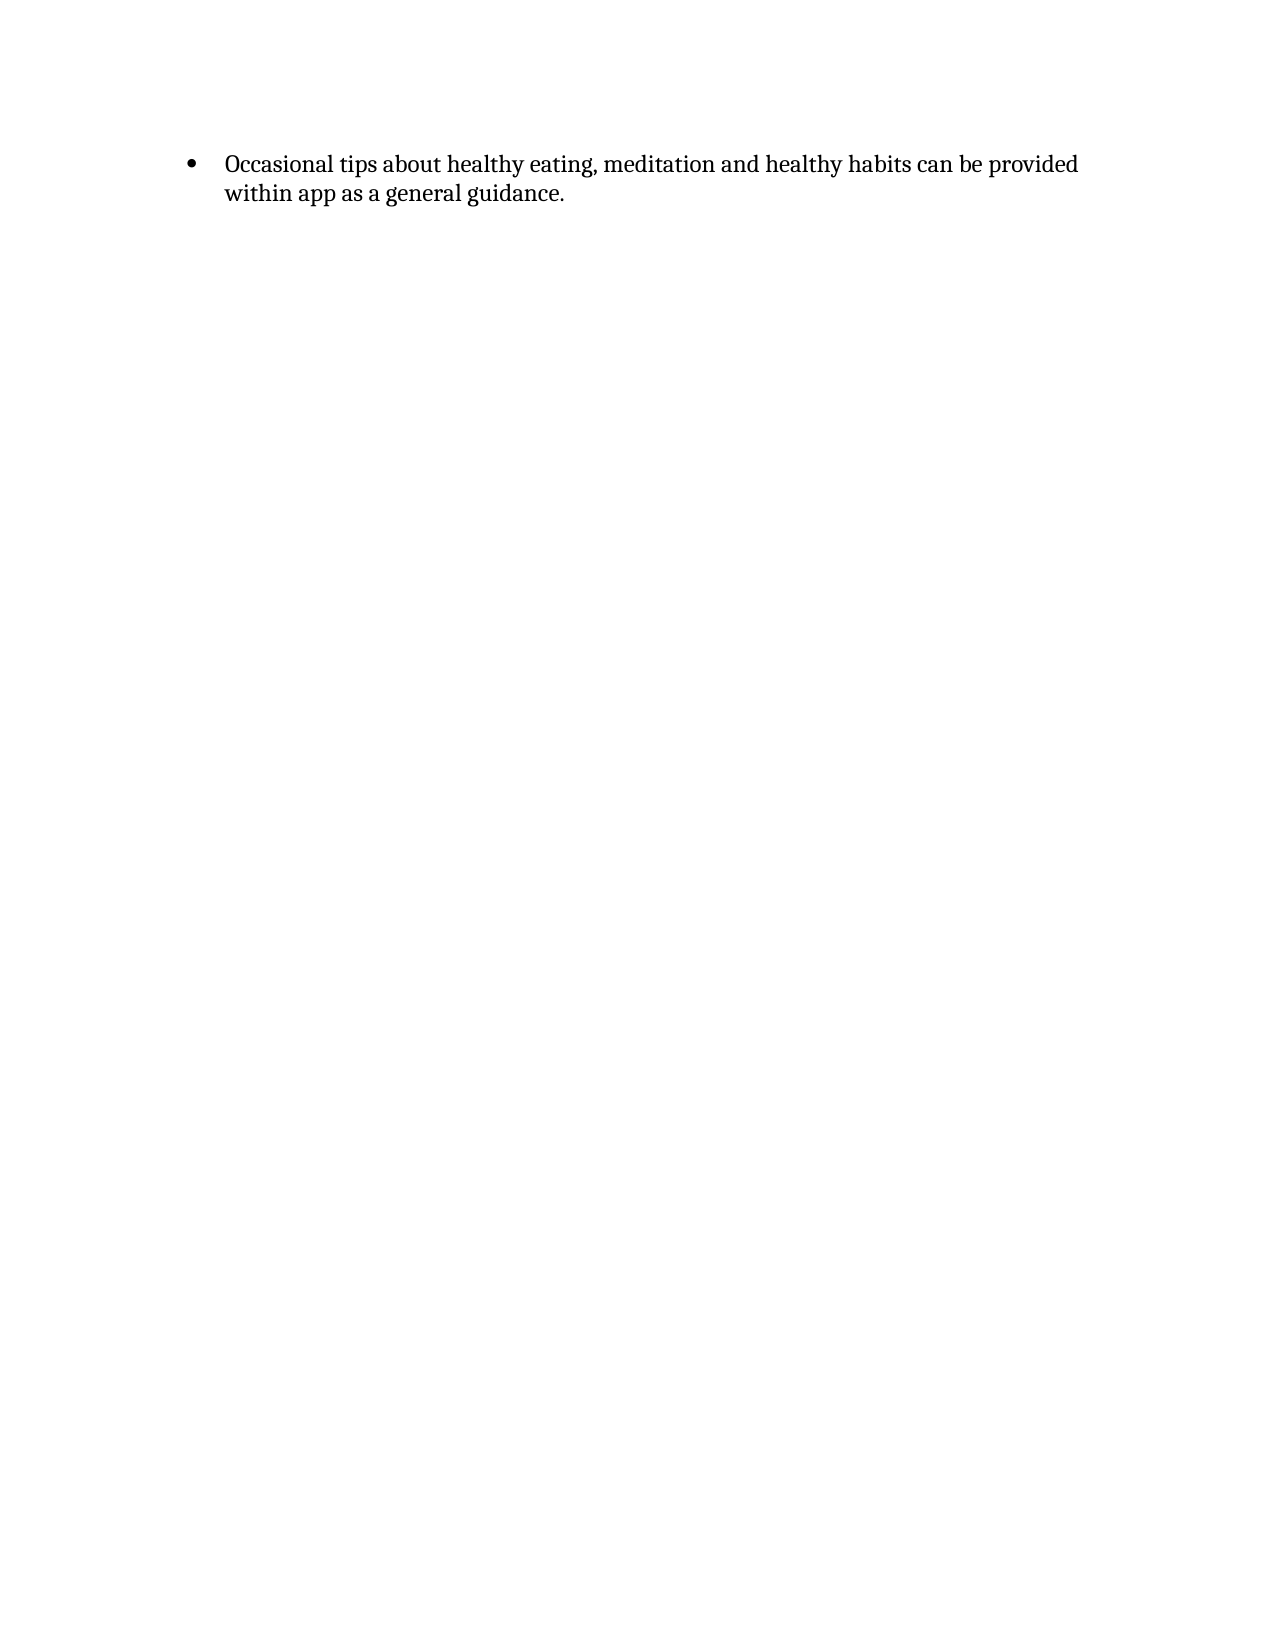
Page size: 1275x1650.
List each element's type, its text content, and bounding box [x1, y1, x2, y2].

list Occasional tips about healthy eating, meditation and healthy habits can be provided within app as a general guidance. [187, 150, 1125, 207]
